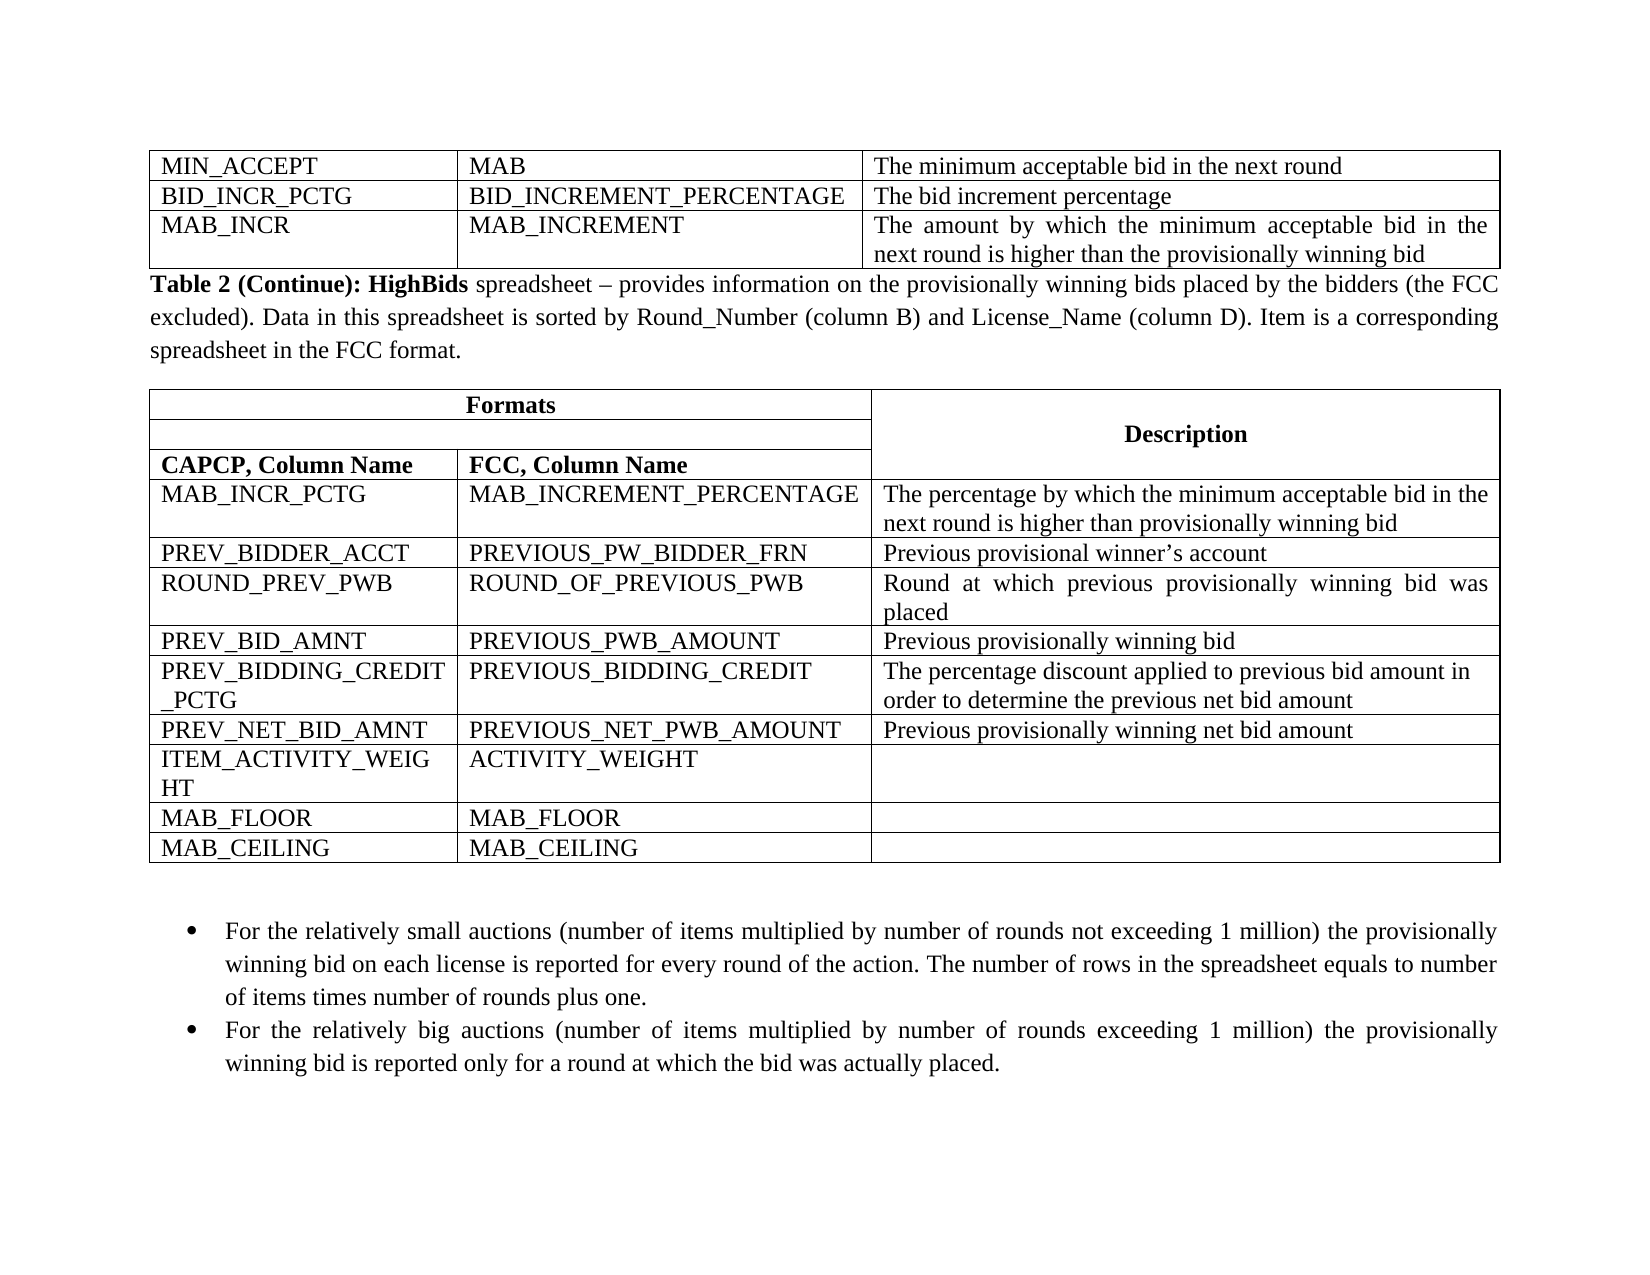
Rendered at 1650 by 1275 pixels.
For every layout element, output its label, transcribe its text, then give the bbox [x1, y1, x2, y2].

table_cell MAB [458, 151, 862, 180]
table_cell ACTIVITY_WEIGHT [458, 745, 871, 802]
table_cell PREVIOUS_PWB_AMOUNT [458, 626, 871, 655]
table_cell [872, 803, 1499, 832]
table_cell PREVIOUS_PW_BIDDER_FRN [458, 538, 871, 567]
table_cell MAB_CEILING [150, 833, 457, 862]
table_cell MAB_FLOOR [150, 803, 457, 832]
table_cell Previous provisional winner’s account [872, 538, 1499, 567]
table_cell PREV_NET_BID_AMNT [150, 715, 457, 743]
table_cell MAB_CEILING [458, 833, 871, 862]
table_cell PREV_BID_AMNT [150, 626, 457, 655]
table_cell The bid increment percentage [863, 181, 1499, 209]
table_cell [872, 833, 1499, 862]
table_cell MAB_INCR_PCTG [150, 480, 457, 537]
table_header Formats [150, 390, 871, 419]
table_cell PREV_BIDDING_CREDIT_PCTG [150, 656, 457, 714]
table_cell CAPCP, Column Name [150, 450, 457, 478]
text Table 2 (Continue): HighBids spreadsheet – provides information on the provisionally winning bids placed by the bidders (the FCC excluded). Data in this spreadsheet is sorted by Round_Number (column B) and License_Name (column D). Item is a corresponding spreadsheet in the FCC format. [150, 269, 1500, 364]
table_cell Round at which previous provisionally winning bid was placed [872, 568, 1499, 625]
table_cell MAB_INCREMENT_PERCENTAGE [458, 480, 871, 537]
table_cell The minimum acceptable bid in the next round [863, 151, 1499, 180]
table_header Description [872, 390, 1499, 478]
table_cell MIN_ACCEPT [150, 151, 457, 180]
table_cell ITEM_ACTIVITY_WEIGHT [150, 745, 457, 802]
table_cell ROUND_OF_PREVIOUS_PWB [458, 568, 871, 625]
table_cell The amount by which the minimum acceptable bid in the next round is higher than the provisionally winning bid [863, 211, 1499, 268]
table_cell ROUND_PREV_PWB [150, 568, 457, 625]
list For the relatively big auctions (number of items multiplied by number of rounds exceeding 1 million) the provisionally winning bid is reported only for a round at which the bid was actually placed. [187, 1016, 1500, 1077]
table_cell BID_INCREMENT_PERCENTAGE [458, 181, 862, 209]
table_cell BID_INCR_PCTG [150, 181, 457, 209]
table_cell The percentage discount applied to previous bid amount in order to determine the previous net bid amount [872, 656, 1499, 714]
table_cell Previous provisionally winning bid [872, 626, 1499, 655]
table_cell [872, 745, 1499, 802]
table_cell Previous provisionally winning net bid amount [872, 715, 1499, 743]
list For the relatively small auctions (number of items multiplied by number of rounds not exceeding 1 million) the provisionally winning bid on each license is reported for every round of the action. The number of rows in the spreadsheet equals to number of items times number of rounds plus one. [187, 916, 1500, 1011]
table_cell MAB_INCREMENT [458, 211, 862, 268]
table_cell PREV_BIDDER_ACCT [150, 538, 457, 567]
table_cell The percentage by which the minimum acceptable bid in the next round is higher than provisionally winning bid [872, 480, 1499, 537]
table_cell FCC, Column Name [458, 450, 871, 478]
table_cell PREVIOUS_BIDDING_CREDIT [458, 656, 871, 714]
table_cell PREVIOUS_NET_PWB_AMOUNT [458, 715, 871, 743]
table_cell [150, 420, 871, 449]
table_cell MAB_INCR [150, 211, 457, 268]
table_cell MAB_FLOOR [458, 803, 871, 832]
